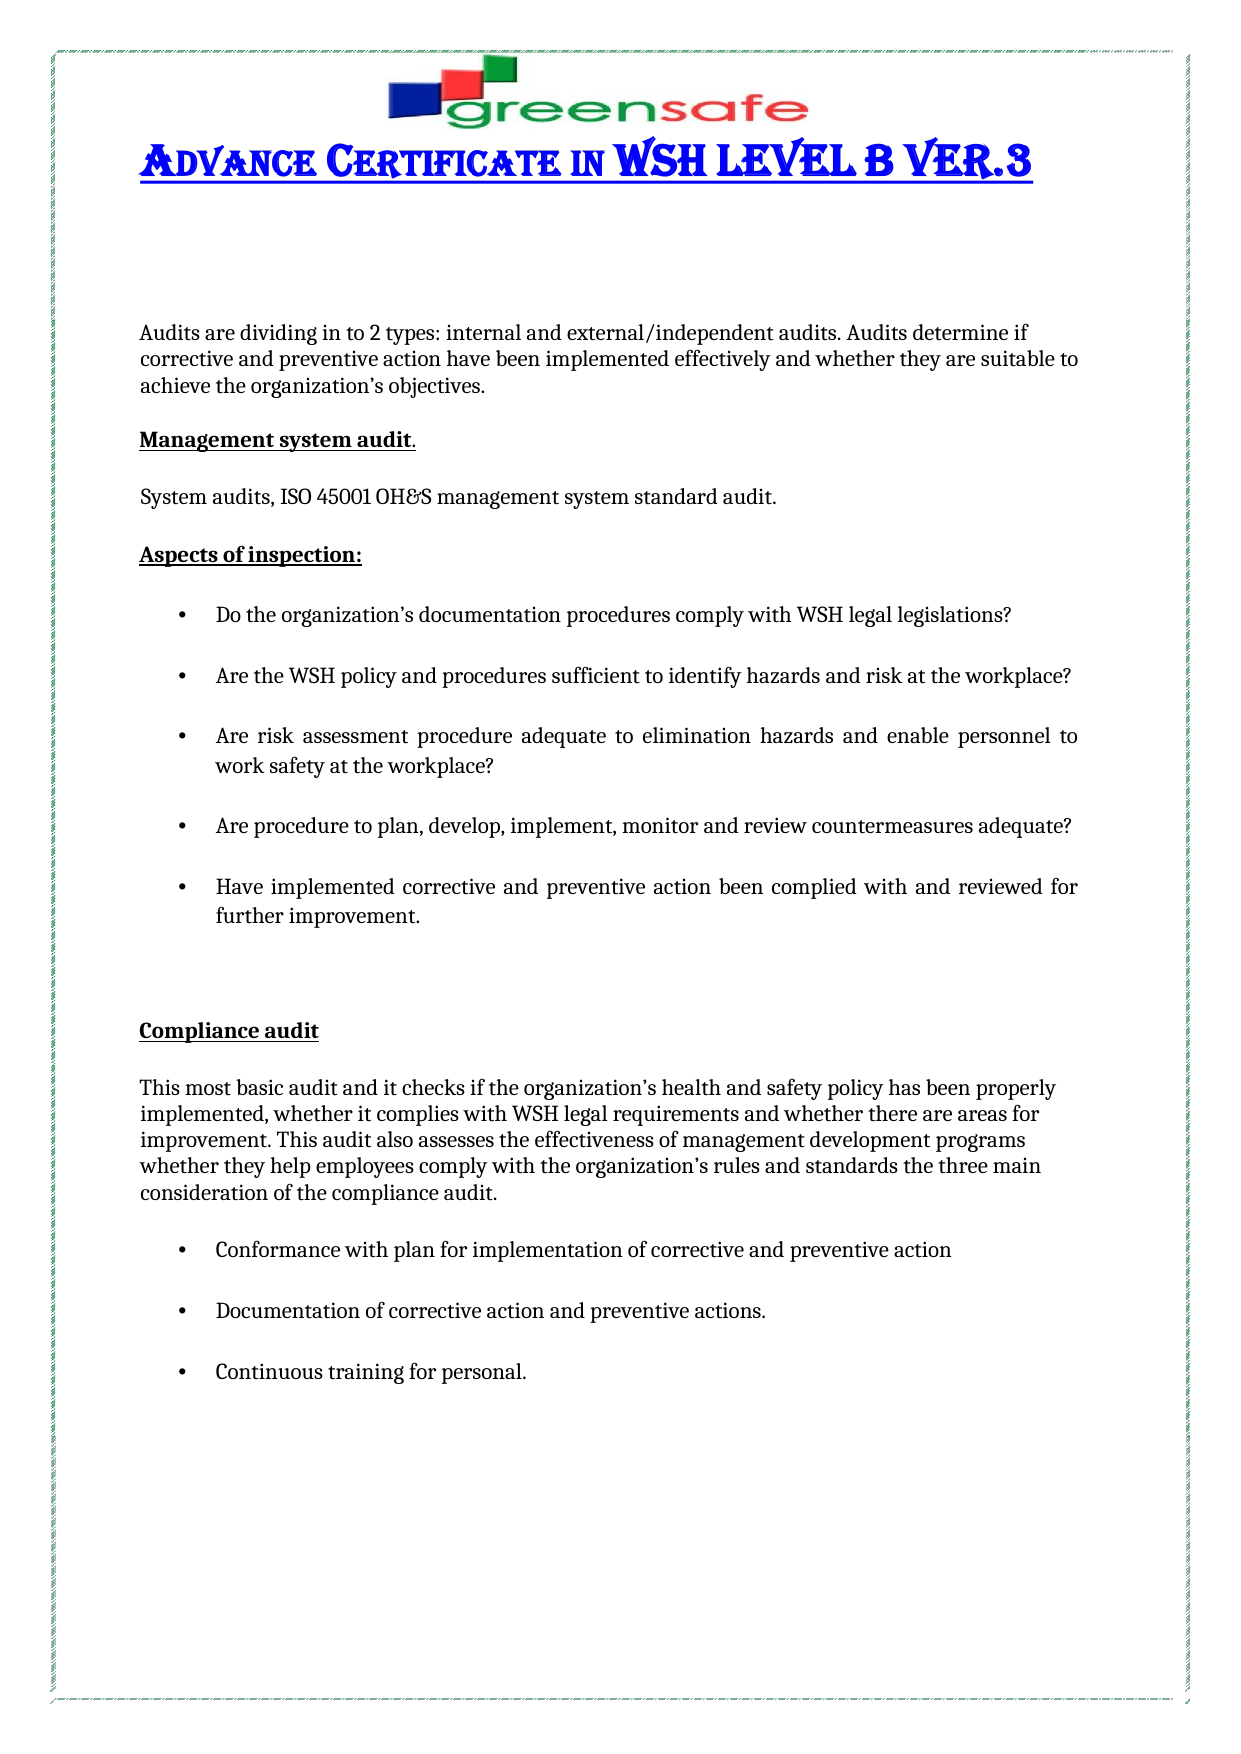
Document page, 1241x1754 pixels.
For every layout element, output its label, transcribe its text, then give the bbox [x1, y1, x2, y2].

list Continuous training for personal. [178, 1358, 1079, 1385]
text Compliance audit [139, 1018, 1082, 1044]
list Have implemented corrective and preventive action been complied with and reviewed for further improvement. [178, 873, 1079, 929]
text System audits, ISO 45001 OH&S management system standard audit. [141, 484, 1079, 510]
list Conformance with plan for implementation of corrective and preventive action [178, 1236, 1079, 1263]
list Are procedure to plan, develop, implement, monitor and review countermeasures adequate? [178, 812, 1079, 839]
list Are the WSH policy and procedures sufficient to identify hazards and risk at the workplace? [178, 662, 1079, 689]
list Do the organization’s documentation procedures comply with WSH legal legislations? [178, 601, 1079, 628]
text Aspects of inspection: [139, 542, 1082, 568]
list Are risk assessment procedure adequate to elimination hazards and enable personnel to work safety at the workplace? [178, 722, 1079, 779]
picture [49, 49, 1191, 1704]
text This most basic audit and it checks if the organization’s health and safety policy has been properly implemented, whether it complies with WSH legal requirements and whether there are areas for improvement. This audit also assesses the effectiveness of management development programs whether they help employees comply with the organization’s rules and standards the three main consideration of the compliance audit. [139, 1075, 1082, 1206]
list Documentation of corrective action and preventive actions. [178, 1297, 1079, 1324]
text Management system audit. [139, 427, 1082, 453]
text Audits are dividing in to 2 types: internal and external/independent audits. Audits determine if corrective and preventive action have been implemented effectively and whether they are suitable to achieve the organization’s objectives. [139, 195, 1082, 399]
